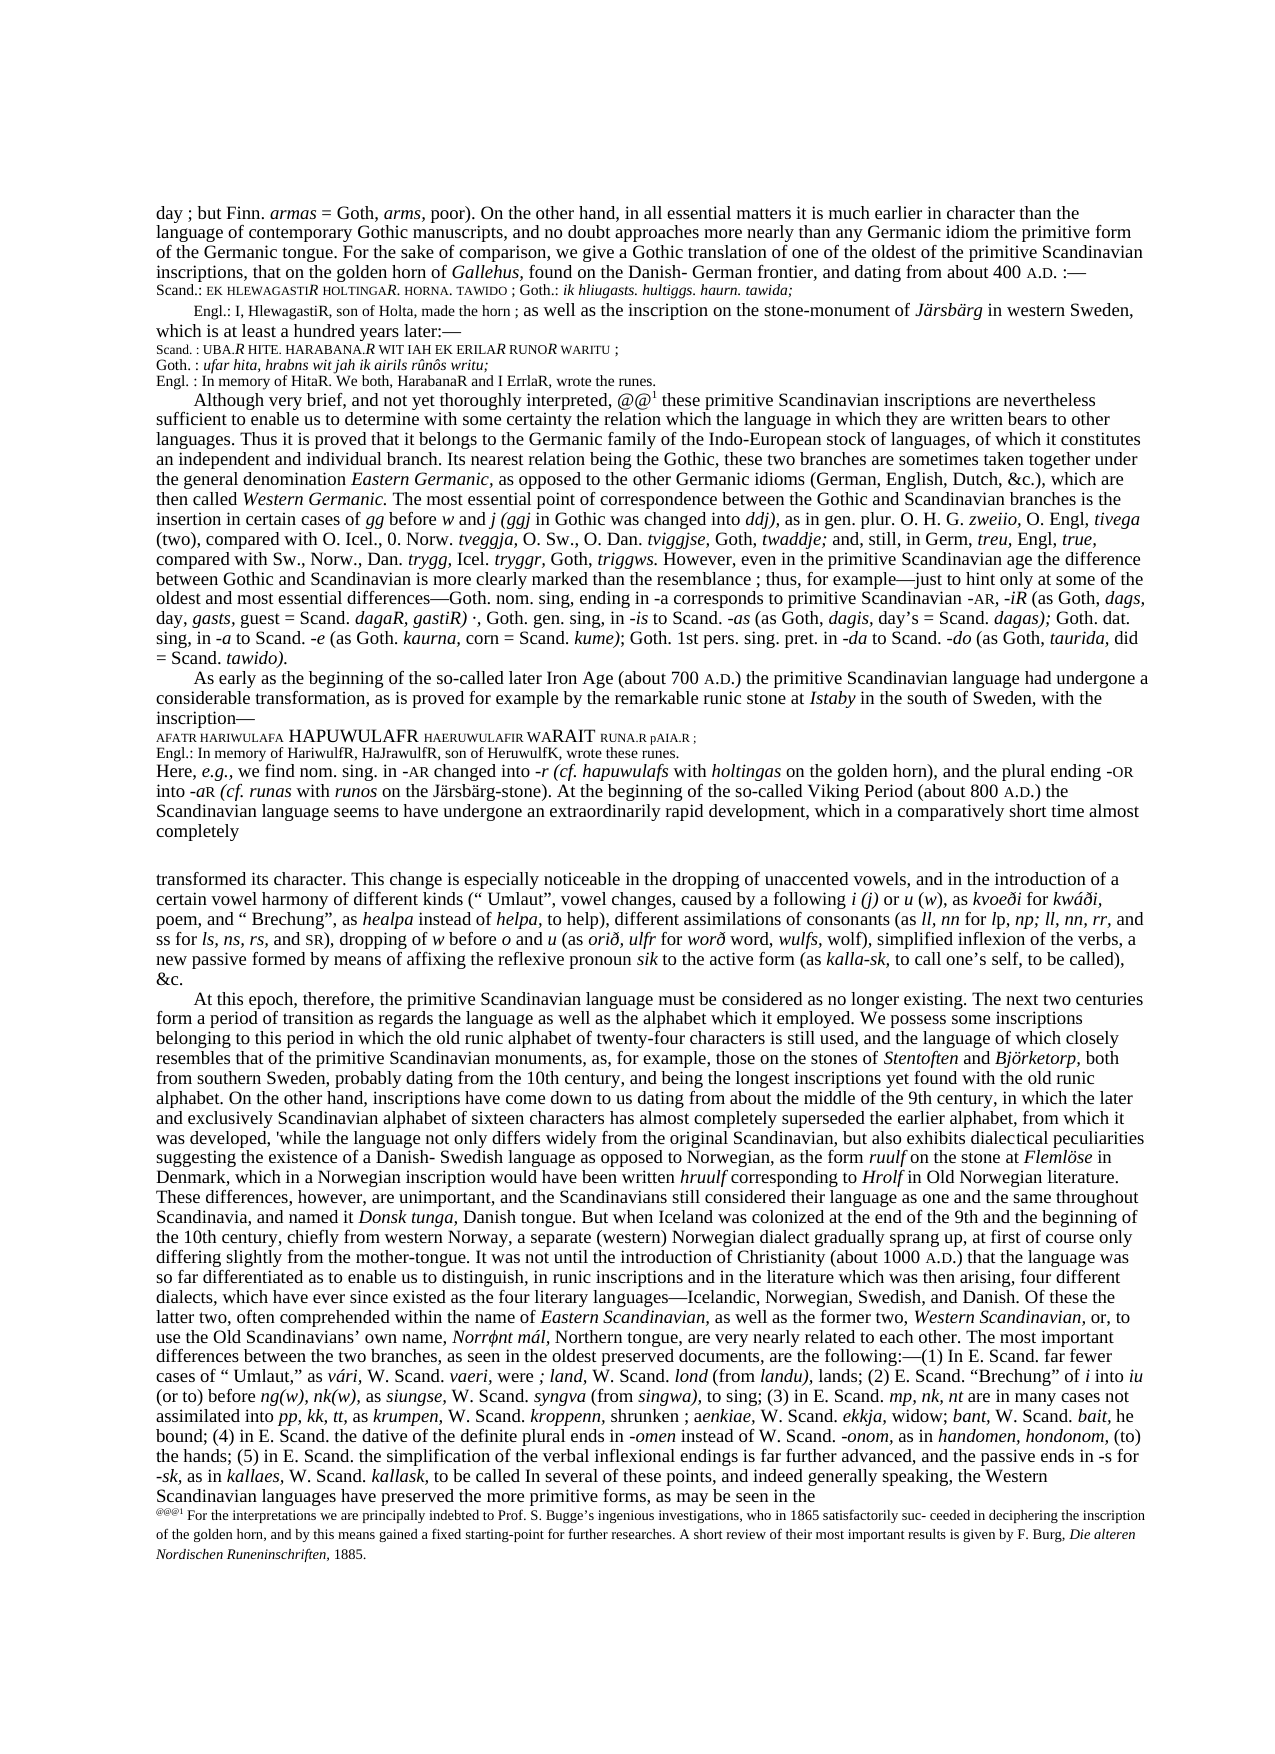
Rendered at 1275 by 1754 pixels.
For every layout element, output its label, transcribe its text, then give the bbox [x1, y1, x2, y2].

text Engl. : In memory of HitaR. We both, HarabanaR and I ErrlaR, wrote the runes. [156, 374, 1149, 390]
text @@@1 For the interpretations we are principally indebted to Prof. S. Bugge’s ingenious investigations, who in 1865 satisfactorily suc- ceeded in deciphering the inscription of the golden horn, and by this means gained a fixed starting-point for further researches. A short review of their most important results is given by F. Burg, Die alteren Nordischen Runeninschriften, 1885. [156, 1506, 1149, 1563]
text day ; but Finn. armas = Goth, arms, poor). On the other hand, in all essential matters it is much earlier in character than the language of contemporary Gothic manuscripts, and no doubt approaches more nearly than any Germanic idiom the primitive form of the Germanic tongue. For the sake of comparison, we give a Gothic translation of one of the oldest of the primitive Scandinavian inscriptions, that on the golden horn of Gallehus, found on the Danish- German frontier, and dating from about 400 a.d. :— [156, 203, 1149, 283]
text Here, e.g., we find nom. sing. in -ar changed into -r (cf. hapuwulafs with holtingas on the golden horn), and the plural ending -or into -ar (cf. runas with runos on the Järsbärg-stone). At the beginning of the so-called Viking Period (about 800 a.d.) the Scandinavian language seems to have undergone an extraordinarily rapid development, which in a comparatively short time almost completely [156, 762, 1149, 841]
text Goth. : ufar hita, hrabns wit jah ik airils rûnôs writu; [156, 358, 1149, 374]
text AFATR HARIWULAFA HAPUWULAFR HAERUWULAFIR waRAIT RUNA.R pAIA.R ; [156, 728, 1149, 746]
text transformed its character. This change is especially noticeable in the dropping of unaccented vowels, and in the introduction of a certain vowel harmony of different kinds (“ Umlaut”, vowel changes, caused by a following i (j) or u (w), as kvoeði for kwáði, poem, and “ Brechung”, as healpa instead of helpa, to help), different assimilations of consonants (as ll, nn for lp, np; ll, nn, rr, and ss for ls, ns, rs, and sr), dropping of w before o and u (as orið, ulfr for worð word, wulfs, wolf), simplified inflexion of the verbs, a new passive formed by means of affixing the reflexive pronoun sik to the active form (as kalla-sk, to call one’s self, to be called), &c. [156, 870, 1149, 989]
text Scand.: ek hlewagastiR holtingaR. horna. tawido ; Goth.: ik hliugasts. hultiggs. haurn. tawida; [156, 283, 1149, 299]
text Engl.: I, HlewagastiR, son of Holta, made the horn ; as well as the inscription on the stone-monument of Järsbärg in western Sweden, which is at least a hundred years later:— [156, 299, 1149, 342]
text At this epoch, therefore, the primitive Scandinavian language must be considered as no longer existing. The next two centuries form a period of transition as regards the language as well as the alphabet which it employed. We possess some inscriptions belonging to this period in which the old runic alphabet of twenty-four characters is still used, and the language of which closely resembles that of the primitive Scandinavian monuments, as, for example, those on the stones of Stentoften and Björketorp, both from southern Sweden, probably dating from the 10th century, and being the longest inscriptions yet found with the old runic alphabet. On the other hand, inscriptions have come down to us dating from about the middle of the 9th century, in which the later and exclusively Scandinavian alphabet of sixteen characters has almost completely superseded the earlier alphabet, from which it was developed, 'while the language not only differs widely from the original Scandinavian, but also exhibits dialectical peculiarities suggesting the existence of a Danish- Swedish language as opposed to Norwegian, as the form ruulf on the stone at Flemlöse in Denmark, which in a Norwegian inscription would have been written hruulf corresponding to Hrolf in Old Norwegian literature. These differences, however, are unimportant, and the Scandinavians still considered their language as one and the same throughout Scandinavia, and named it Donsk tunga, Danish tongue. But when Iceland was colonized at the end of the 9th and the beginning of the 10th century, chiefly from western Norway, a separate (western) Norwegian dialect gradually sprang up, at first of course only differing slightly from the mother-tongue. It was not until the introduction of Christianity (about 1000 a.d.) that the language was so far differentiated as to enable us to distinguish, in runic inscriptions and in the literature which was then arising, four different dialects, which have ever since existed as the four literary languages—Icelandic, Norwegian, Swedish, and Danish. Of these the latter two, often comprehended within the name of Eastern Scandinavian, as well as the former two, Western Scandinavian, or, to use the Old Scandinavians’ own name, Norrϕnt mál, Northern tongue, are very nearly related to each other. The most important differences between the two branches, as seen in the oldest preserved documents, are the following:—(1) In E. Scand. far fewer cases of “ Umlaut,” as vári, W. Scand. vaeri, were ; land, W. Scand. lond (from landu), lands; (2) E. Scand. “Brechung” of i into iu (or to) before ng(w), nk(w), as siungse, W. Scand. syngva (from singwa), to sing; (3) in E. Scand. mp, nk, nt are in many cases not assimilated into pp, kk, tt, as krumpen, W. Scand. kroppenn, shrunken ; aenkiae, W. Scand. ekkja, widow; bant, W. Scand. bait, he bound; (4) in E. Scand. the dative of the definite plural ends in -omen instead of W. Scand. -onom, as in handomen, hondonom, (to) the hands; (5) in E. Scand. the simplification of the verbal inflexional endings is far further advanced, and the passive ends in -s for -sk, as in kallaes, W. Scand. kallask, to be called In several of these points, and indeed generally speaking, the Western Scandinavian languages have preserved the more primitive forms, as may be seen in the [156, 989, 1149, 1506]
text Engl.: In memory of HariwulfR, HaJrawulfR, son of HeruwulfK, wrote these runes. [156, 746, 1149, 762]
text Although very brief, and not yet thoroughly interpreted, @@1 these primitive Scandinavian inscriptions are nevertheless sufficient to enable us to determine with some certainty the relation which the language in which they are written bears to other languages. Thus it is proved that it belongs to the Germanic family of the Indo-European stock of languages, of which it constitutes an independent and individual branch. Its nearest relation being the Gothic, these two branches are sometimes taken together under the general denomination Eastern Germanic, as opposed to the other Germanic idioms (German, English, Dutch, &c.), which are then called Western Germanic. The most essential point of correspondence between the Gothic and Scandinavian branches is the insertion in certain cases of gg before w and j (ggj in Gothic was changed into ddj), as in gen. plur. O. H. G. zweiio, O. Engl, tivega (two), compared with O. Icel., 0. Norw. tveggja, O. Sw., O. Dan. tviggjse, Goth, twaddje; and, still, in Germ, treu, Engl, true, compared with Sw., Norw., Dan. trygg, Icel. tryggr, Goth, triggws. However, even in the primitive Scandinavian age the difference between Gothic and Scandinavian is more clearly marked than the resemblance ; thus, for example—just to hint only at some of the oldest and most essential differences—Goth. nom. sing, ending in -a corresponds to primitive Scandinavian -ar, -iR (as Goth, dags, day, gasts, guest = Scand. dagaR, gastiR) ·, Goth. gen. sing, in -is to Scand. -as (as Goth, dagis, day’s = Scand. dagas); Goth. dat. sing, in -a to Scand. -e (as Goth. kaurna, corn = Scand. kume); Goth. 1st pers. sing. pret. in -da to Scand. -do (as Goth, taurida, did = Scand. tawido). [156, 390, 1149, 668]
text As early as the beginning of the so-called later Iron Age (about 700 a.d.) the primitive Scandinavian language had undergone a considerable transformation, as is proved for example by the remarkable runic stone at Istaby in the south of Sweden, with the inscription— [156, 668, 1149, 728]
text Scand. : UBA.R HITE. HARABANA.R WIT IAH EK ERILAR RUNOR waritu ; [156, 342, 1149, 358]
